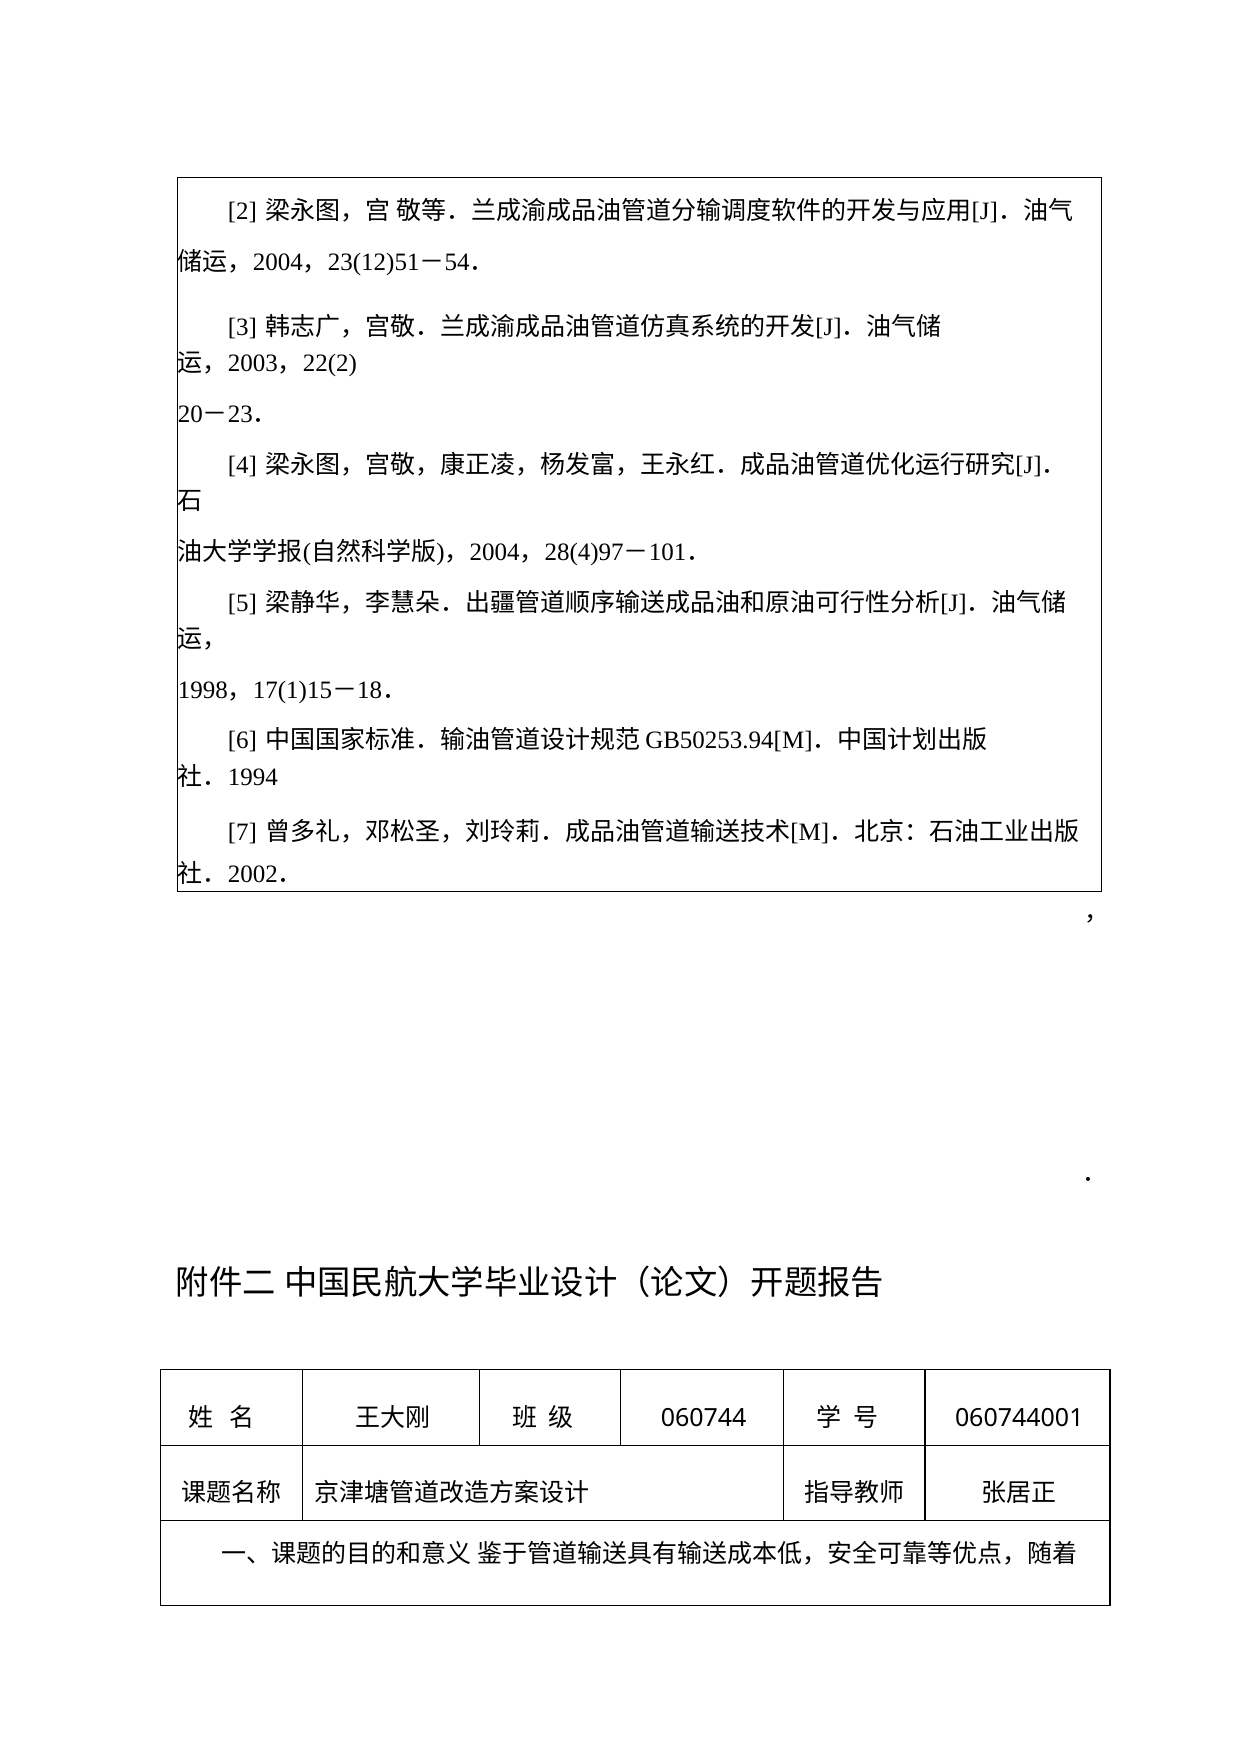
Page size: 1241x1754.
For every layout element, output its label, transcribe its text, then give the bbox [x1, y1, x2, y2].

table_header 姓 名 [161, 1370, 302, 1444]
table_header 王大刚 [303, 1370, 479, 1444]
table_header 060744 [621, 1370, 783, 1444]
table_cell 一、课题的目的和意义 鉴于管道输送具有输送成本低，安全可靠等优点，随着首都机场用油量的增大，拟对该管道进行改造以增加输量，从而增大对首都机场的供油量。本课题的主要研究内容是在管道已有泵站配置不变的条件下，通过增加泵站或增大首站或中间泵站的输送能力来经济、安全、有效地提高管道输量。 [161, 1521, 1109, 1605]
table_cell 京津塘管道改造方案设计 [303, 1446, 783, 1520]
table_cell 课题名称 [161, 1446, 302, 1520]
table_header 060744001 [926, 1370, 1109, 1444]
table_header 班 级 [480, 1370, 620, 1444]
text 附件二 中国民航大学毕业设计（论文）开题报告 [176, 1261, 927, 1303]
table_header 学 号 [784, 1370, 924, 1444]
table_cell 张居正 [926, 1446, 1109, 1520]
table_cell 指导教师 [784, 1446, 924, 1520]
